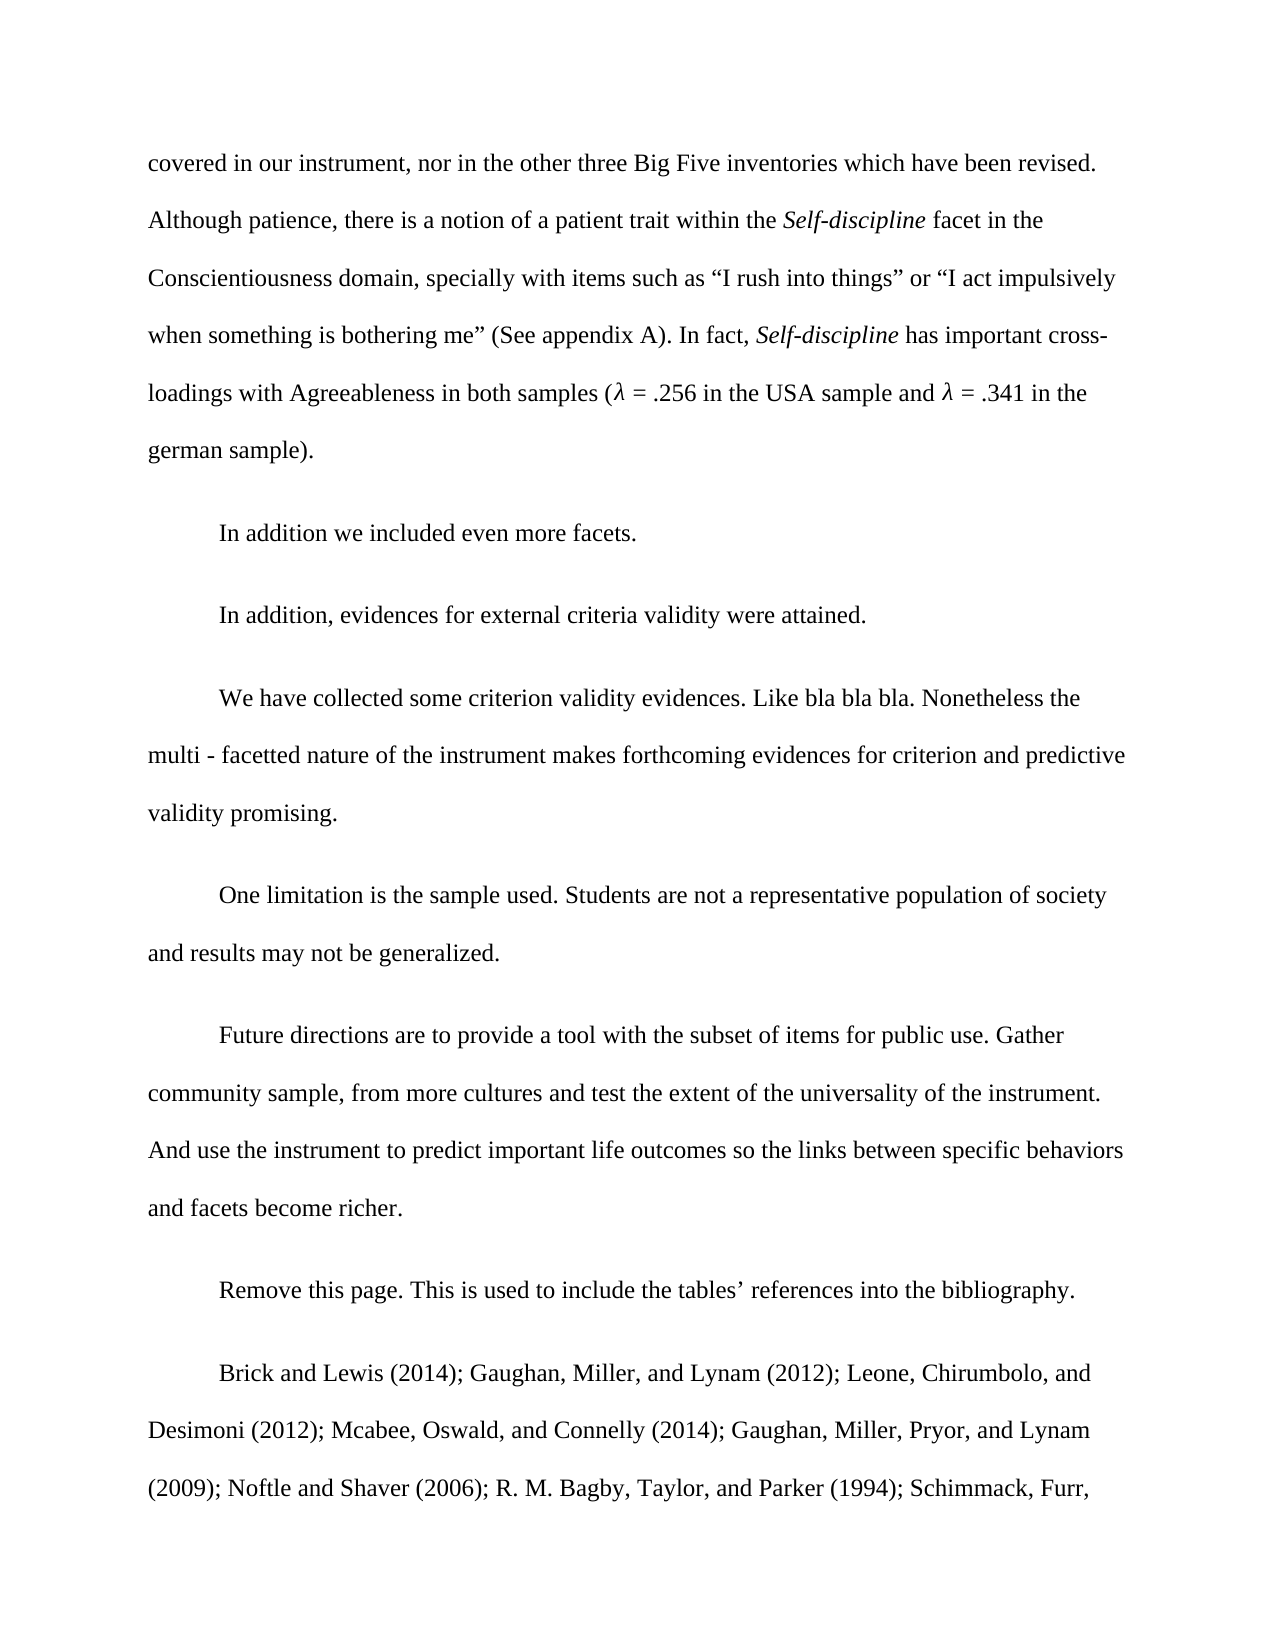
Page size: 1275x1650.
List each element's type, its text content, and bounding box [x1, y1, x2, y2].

text We have collected some criterion validity evidences. Like bla bla bla. Nonetheless the multi - facetted nature of the instrument makes forthcoming evidences for criterion and predictive validity promising. [148, 683, 1127, 826]
text Remove this page. This is used to include the tables’ references into the bibliography. [148, 1275, 1127, 1304]
text One limitation is the sample used. Students are not a representative population of society and results may not be generalized. [148, 880, 1127, 966]
text Future directions are to provide a tool with the subset of items for public use. Gather community sample, from more cultures and test the extent of the universality of the instrument. And use the instrument to predict important life outcomes so the links between specific behaviors and facets become richer. [148, 1020, 1127, 1221]
text In addition, evidences for external criteria validity were attained. [148, 600, 1127, 629]
text In addition we included even more facets. [148, 518, 1127, 546]
